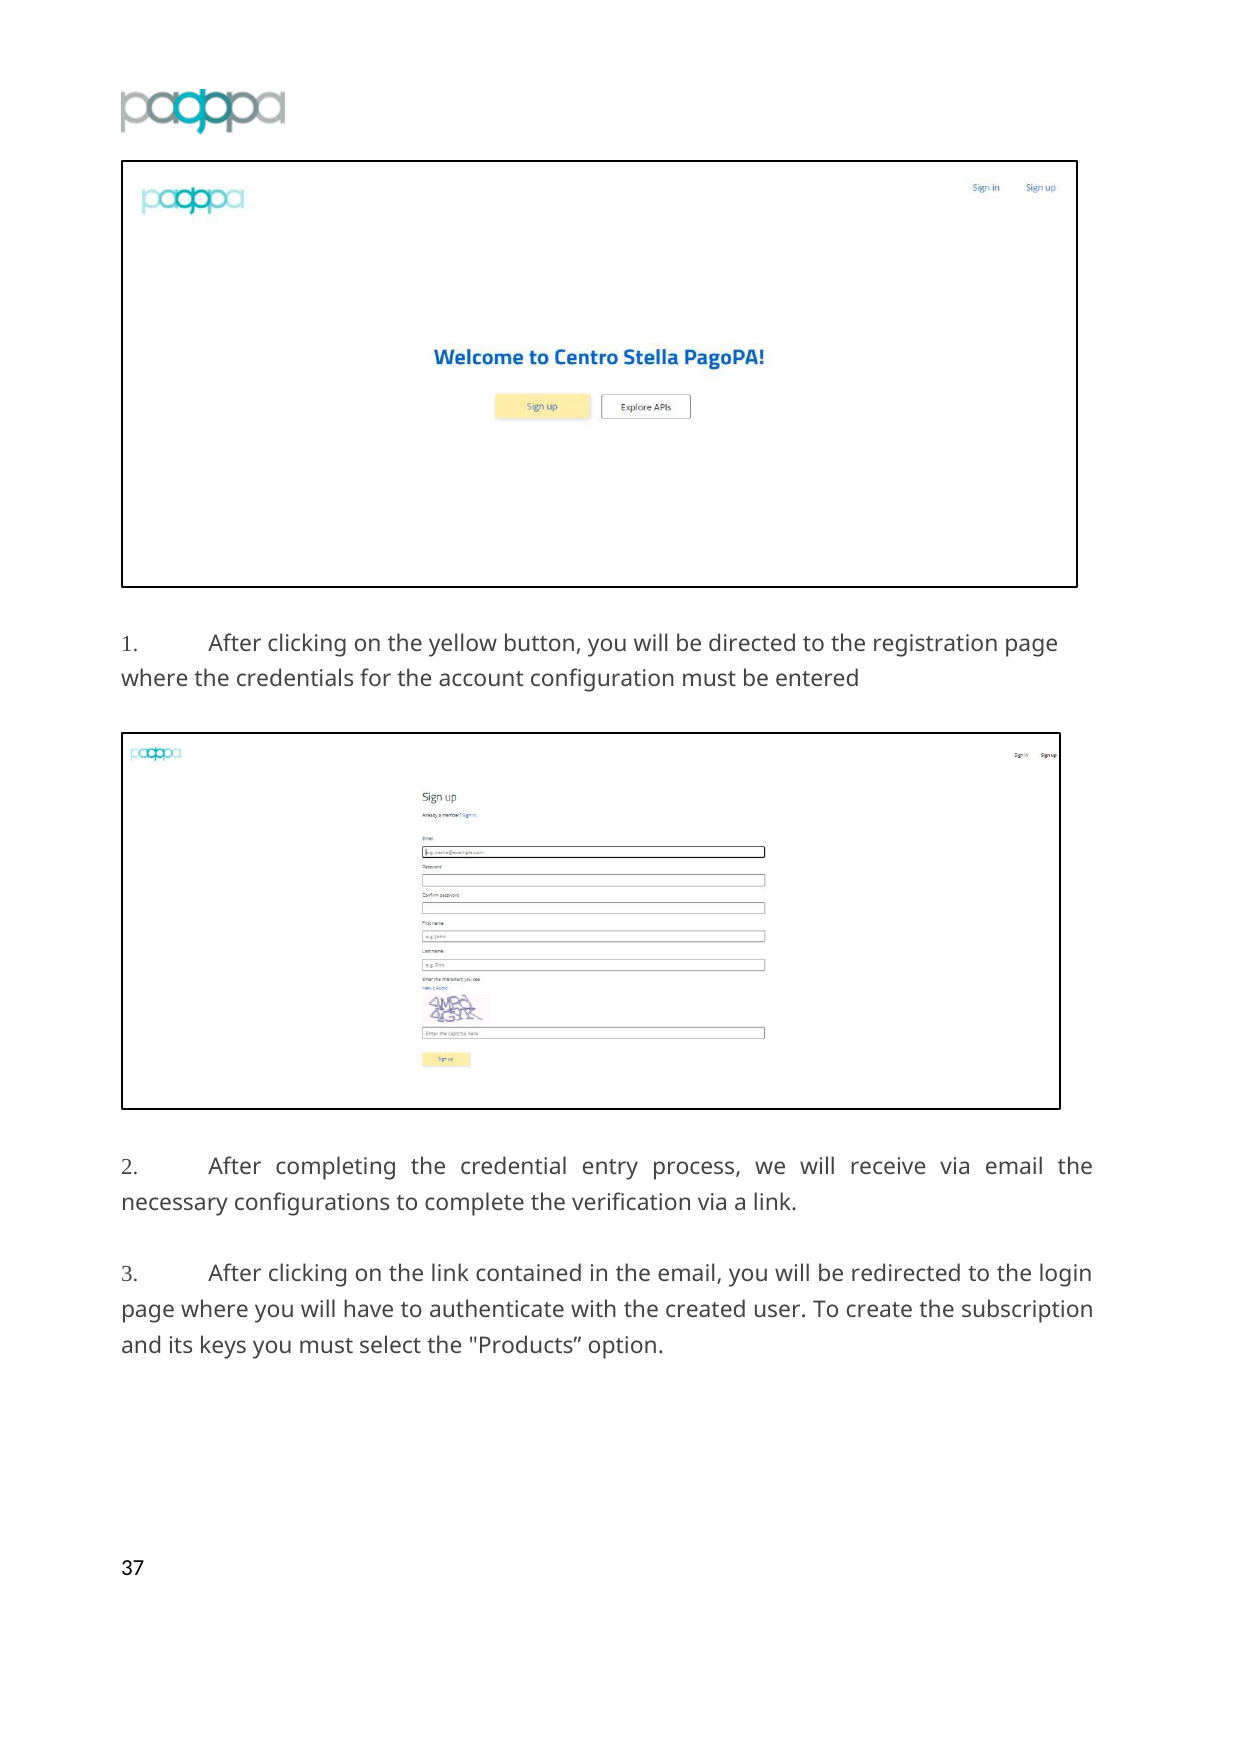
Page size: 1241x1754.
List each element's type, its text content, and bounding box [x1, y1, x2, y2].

text where the credentials for the account configuration must be entered [121, 661, 1094, 693]
picture [123, 162, 1076, 586]
list After clicking on the yellow button, you will be directed to the registration page [121, 627, 1094, 658]
picture [123, 734, 1059, 1108]
list After completing the credential entry process, we will receive via email the necessary configurations to complete the verification via a link. [121, 1150, 1094, 1217]
list After clicking on the link contained in the email, you will be redirected to the login page where you will have to authenticate with the created user. To create the subscription and its keys you must select the "Products” option. [121, 1257, 1094, 1360]
picture [120, 89, 286, 135]
